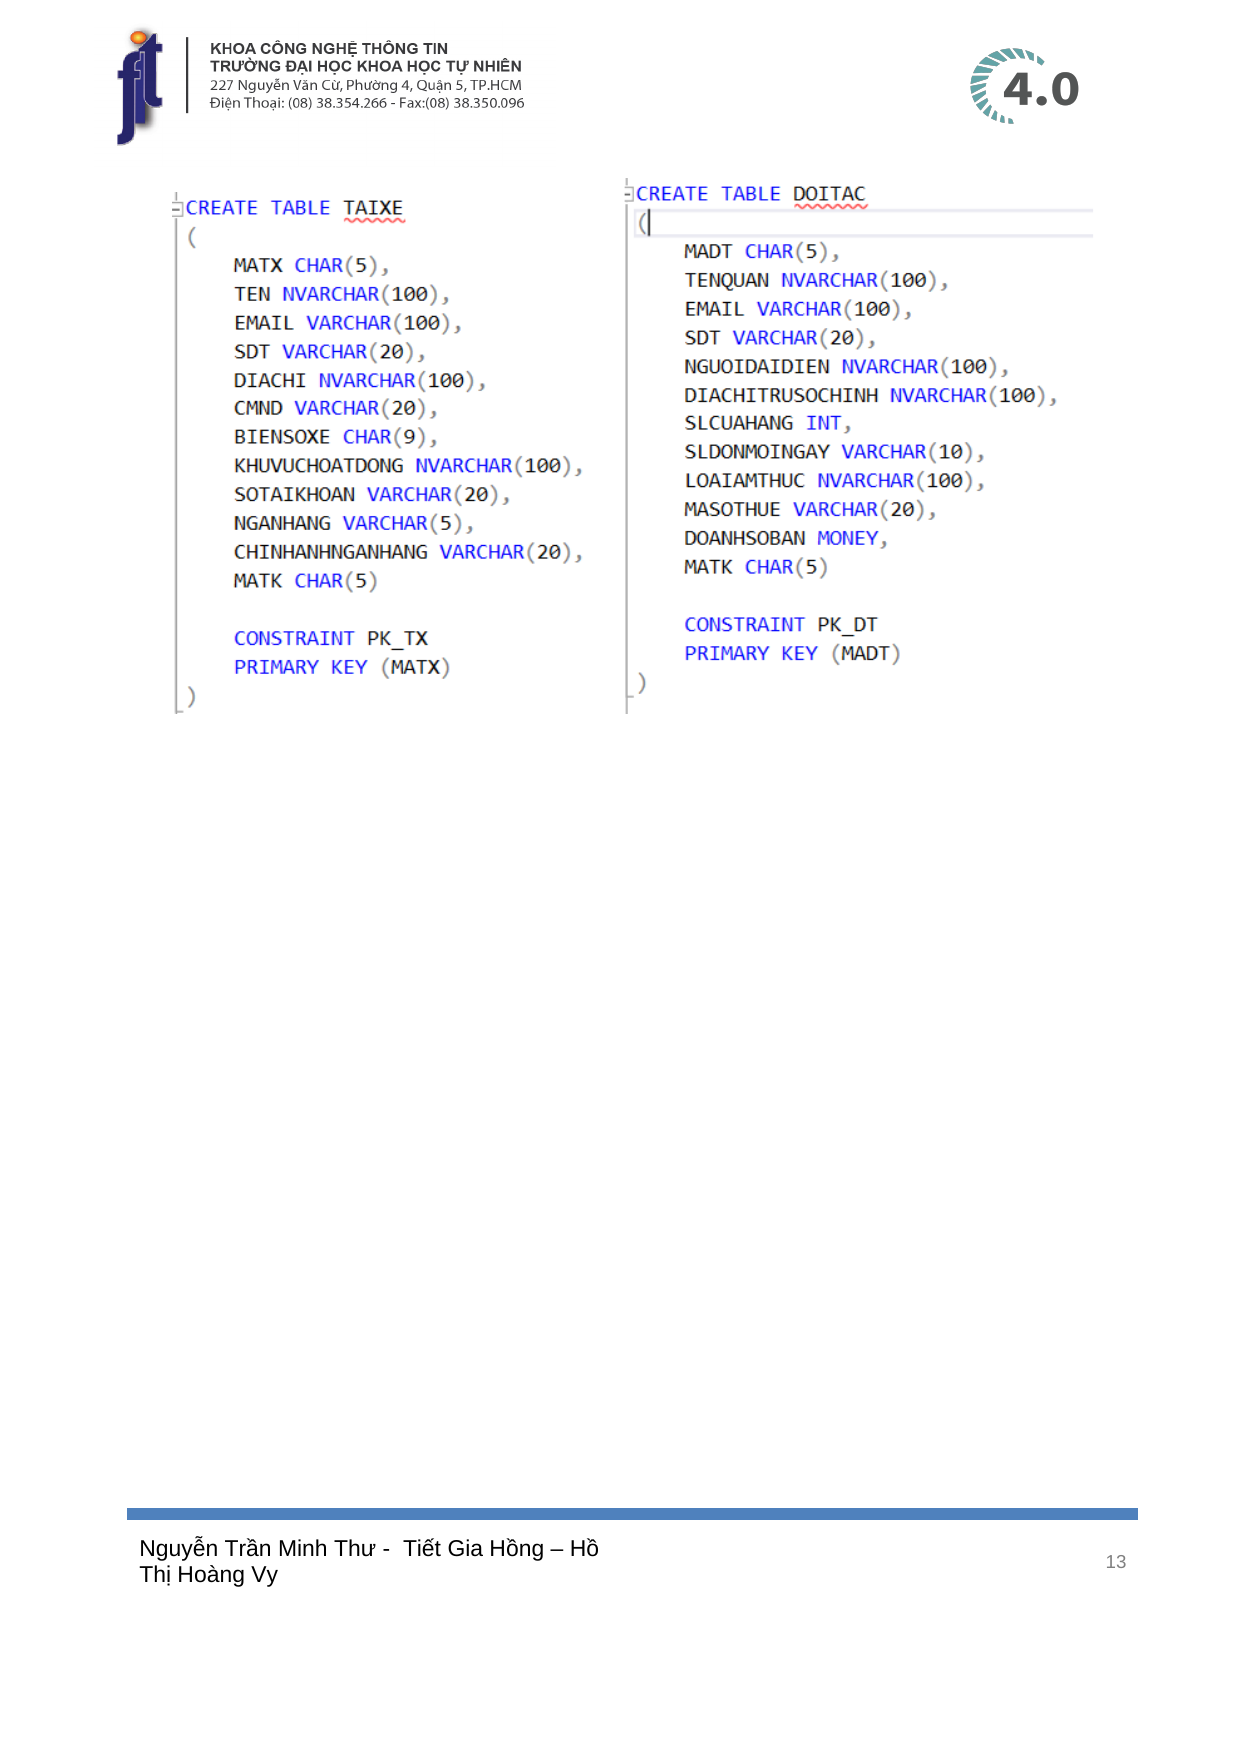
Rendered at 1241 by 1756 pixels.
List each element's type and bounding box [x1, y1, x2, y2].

picture [172, 178, 1094, 714]
picture [94, 21, 557, 167]
picture [962, 41, 1085, 127]
